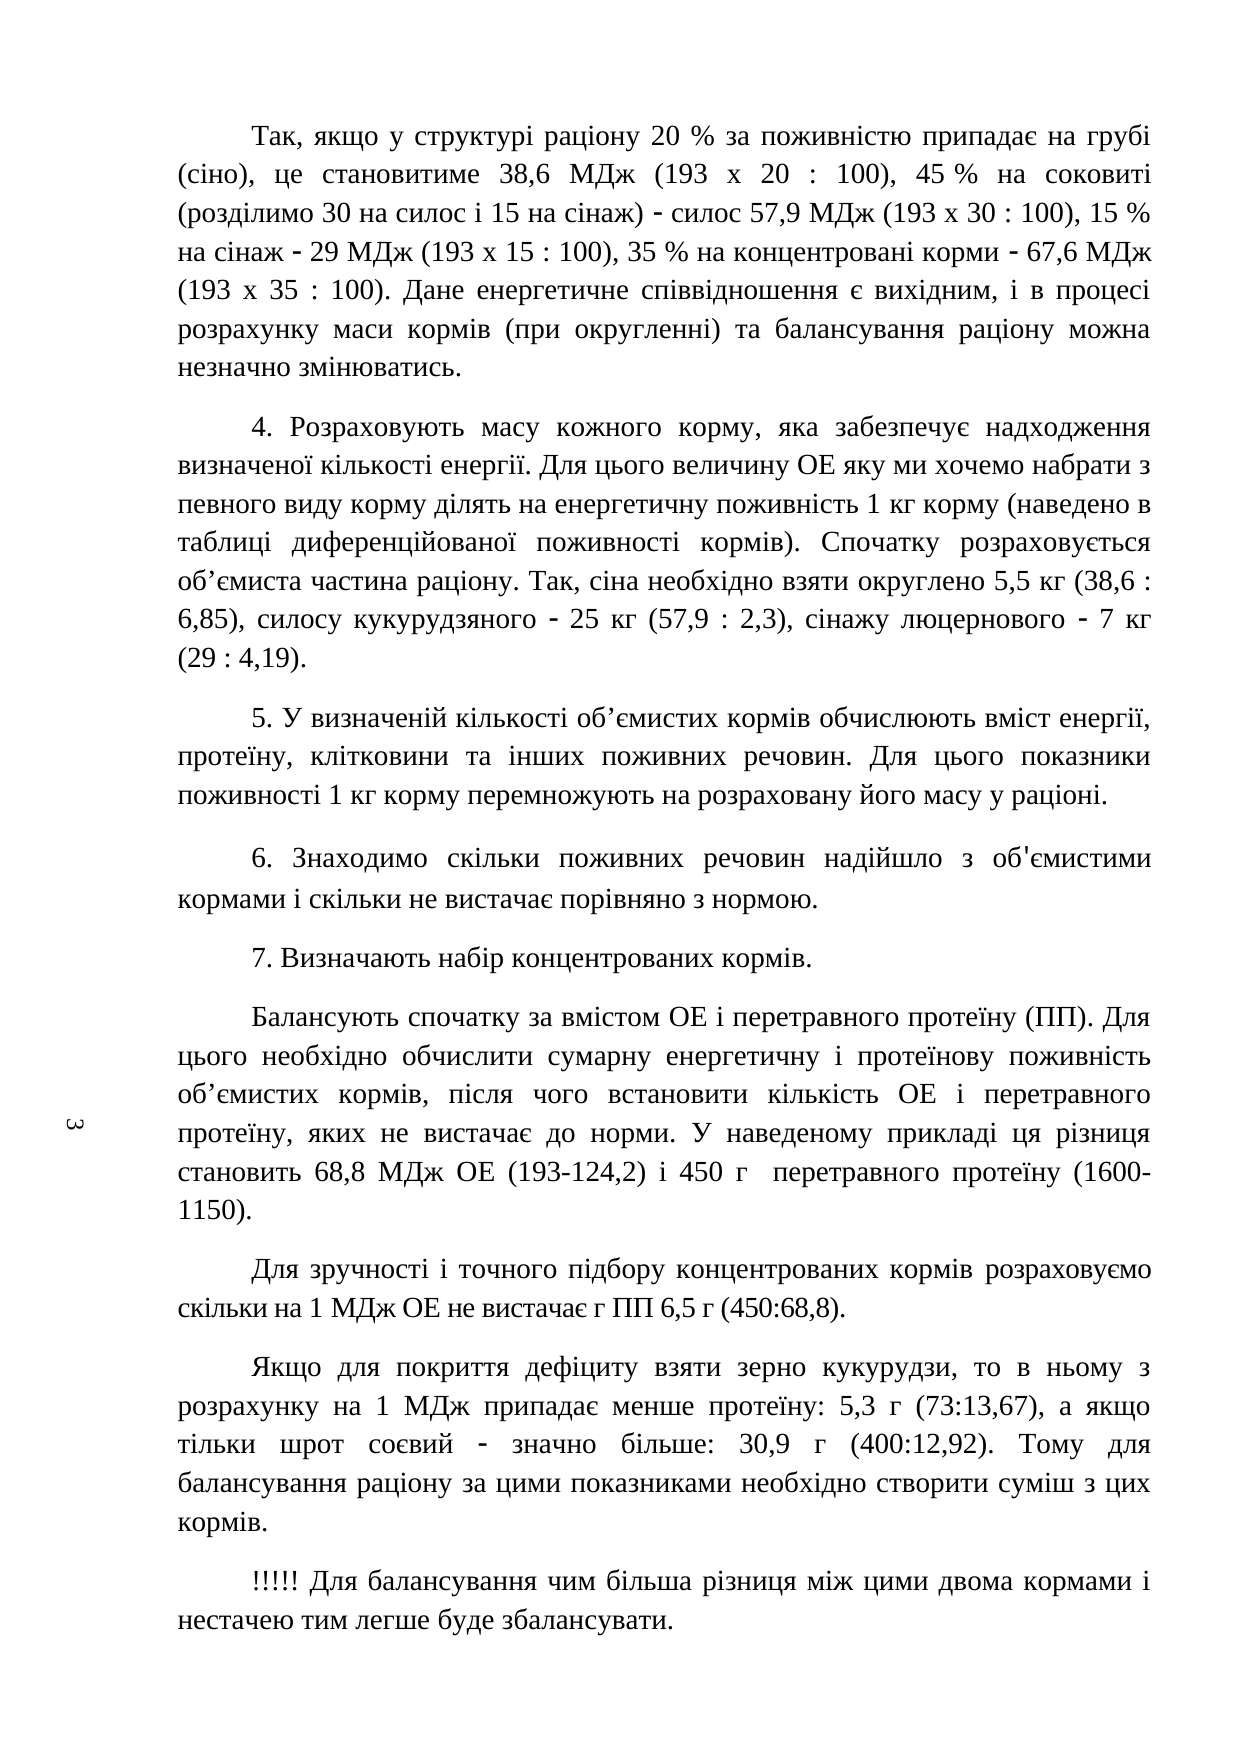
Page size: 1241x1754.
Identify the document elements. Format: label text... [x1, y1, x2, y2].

text !!!!! Для балансування чим більша різниця між цими двома кормами і нестачею тим легше буде збалансувати. [177, 1563, 1152, 1635]
text 4. Розраховують масу кожного корму, яка забезпечує надходження визначеної кількості енергії. Для цього величину ОЕ яку ми хочемо набрати з певного виду корму ділять на енергетичну поживність 1 кг корму (наведено в таблиці диференційованої поживності кормів). Спочатку розраховується об’ємиста частина раціону. Так, сіна необхідно взяти округлено 5,5 кг (38,6 : 6,85), силосу кукурудзяного 25 кг (57,9 : 2,3), сінажу люцернового 7 кг (29 : 4,19). [177, 409, 1152, 674]
text Так, якщо у структурі раціону 20 % за поживністю припадає на грубі (сіно), це становитиме 38,6 МДж (193 х 20 : 100), 45 % на соковиті (розділимо 30 на силос і 15 на сінаж) силос 57,9 МДж (193 х 30 : 100), 15 % на сінаж 29 МДж (193 х 15 : 100), 35 % на концентровані корми 67,6 МДж (193 х 35 : 100). Дане енергетичне співвідношення є вихідним, і в процесі розрахунку маси кормів (при округленні) та балансування раціону можна незначно змінюватись. [177, 118, 1152, 383]
text 6. Знаходимо скільки поживних речовин надійшло з об'ємистими кормами і скільки не вистачає порівняно з нормою. [177, 836, 1152, 914]
text Для зручності і точного підбору концентрованих кормів розраховуємо скільки на 1 МДж ОЕ не вистачає г ПП 6,5 г (450:68,8). [177, 1252, 1152, 1324]
text 7. Визначають набір концентрованих кормів. [177, 940, 1152, 974]
text Якщо для покриття дефіциту взяти зерно кукурудзи, то в ньому з розрахунку на 1 МДж припадає менше протеїну: 5,3 г (73:13,67), а якщо тільки шрот соєвий значно більше: 30,9 г (400:12,92). Тому для балансування раціону за цими показниками необхідно створити суміш з цих кормів. [177, 1349, 1152, 1537]
text 5. У визначеній кількості об’ємистих кормів обчислюють вміст енергії, протеїну, клітковини та інших поживних речовин. Для цього показники поживності корму перемножують на розраховану його масу у раціоні. [177, 700, 1152, 810]
text Балансують спочатку за вмістом ОЕ і перетравного протеїну (ПП). Для цього необхідно обчислити сумарну енергетичну і протеїнову поживність об’ємистих кормів, після чого встановити кількість ОЕ і перетравного протеїну, яких не вистачає до норми. У наведеному прикладі ця різниця становить 68,8 МДж ОЕ (193-124,2) і 450 г перетравного протеїну (1600-1150). [177, 999, 1152, 1226]
